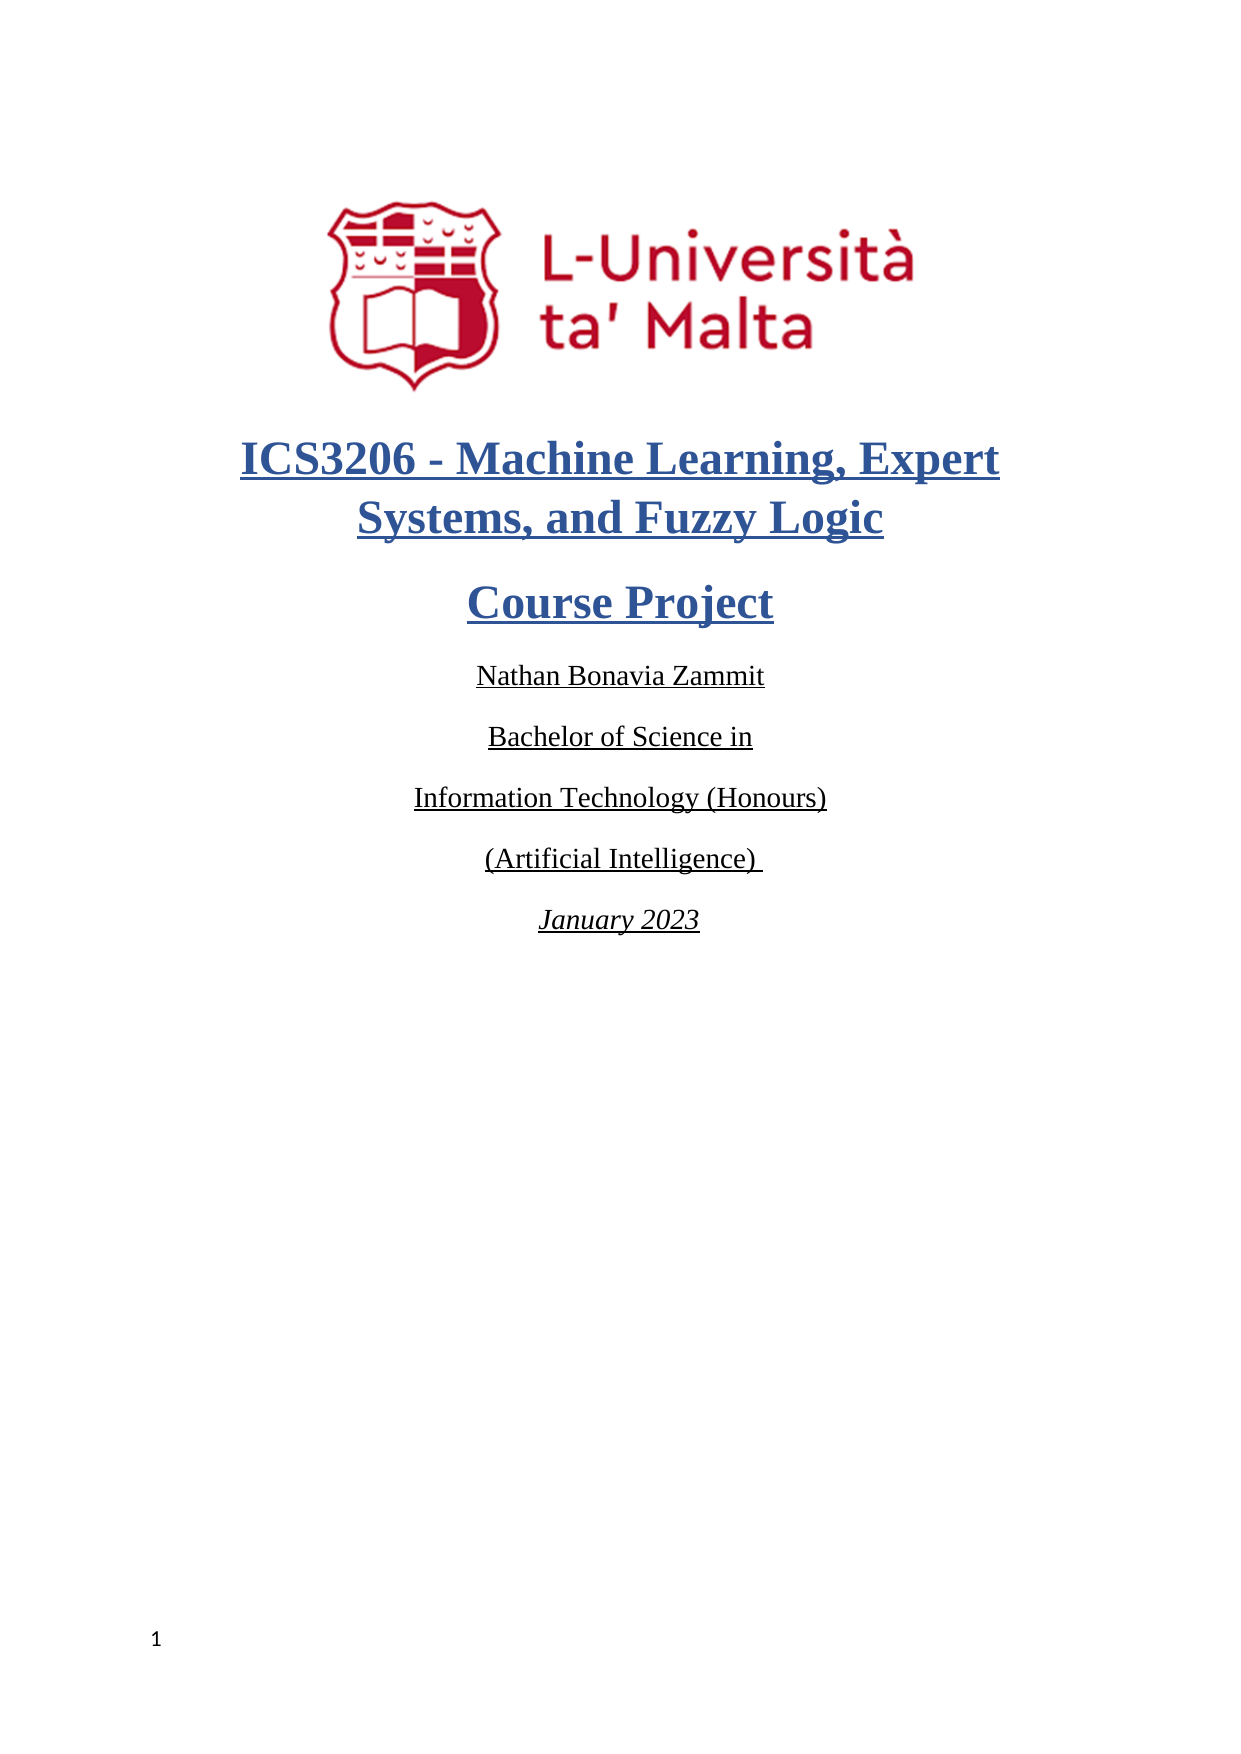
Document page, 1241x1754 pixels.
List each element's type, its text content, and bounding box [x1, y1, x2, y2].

text (Artificial Intelligence) [150, 841, 1090, 875]
text January 2023 [150, 902, 1090, 966]
text Nathan Bonavia Zammit [150, 658, 1090, 691]
picture [312, 175, 929, 402]
text Information Technology (Honours) [150, 780, 1090, 813]
text Course Project [150, 573, 1090, 628]
text Bachelor of Science in [150, 719, 1090, 752]
text ICS3206 - Machine Learning, Expert Systems, and Fuzzy Logic [150, 429, 1090, 544]
